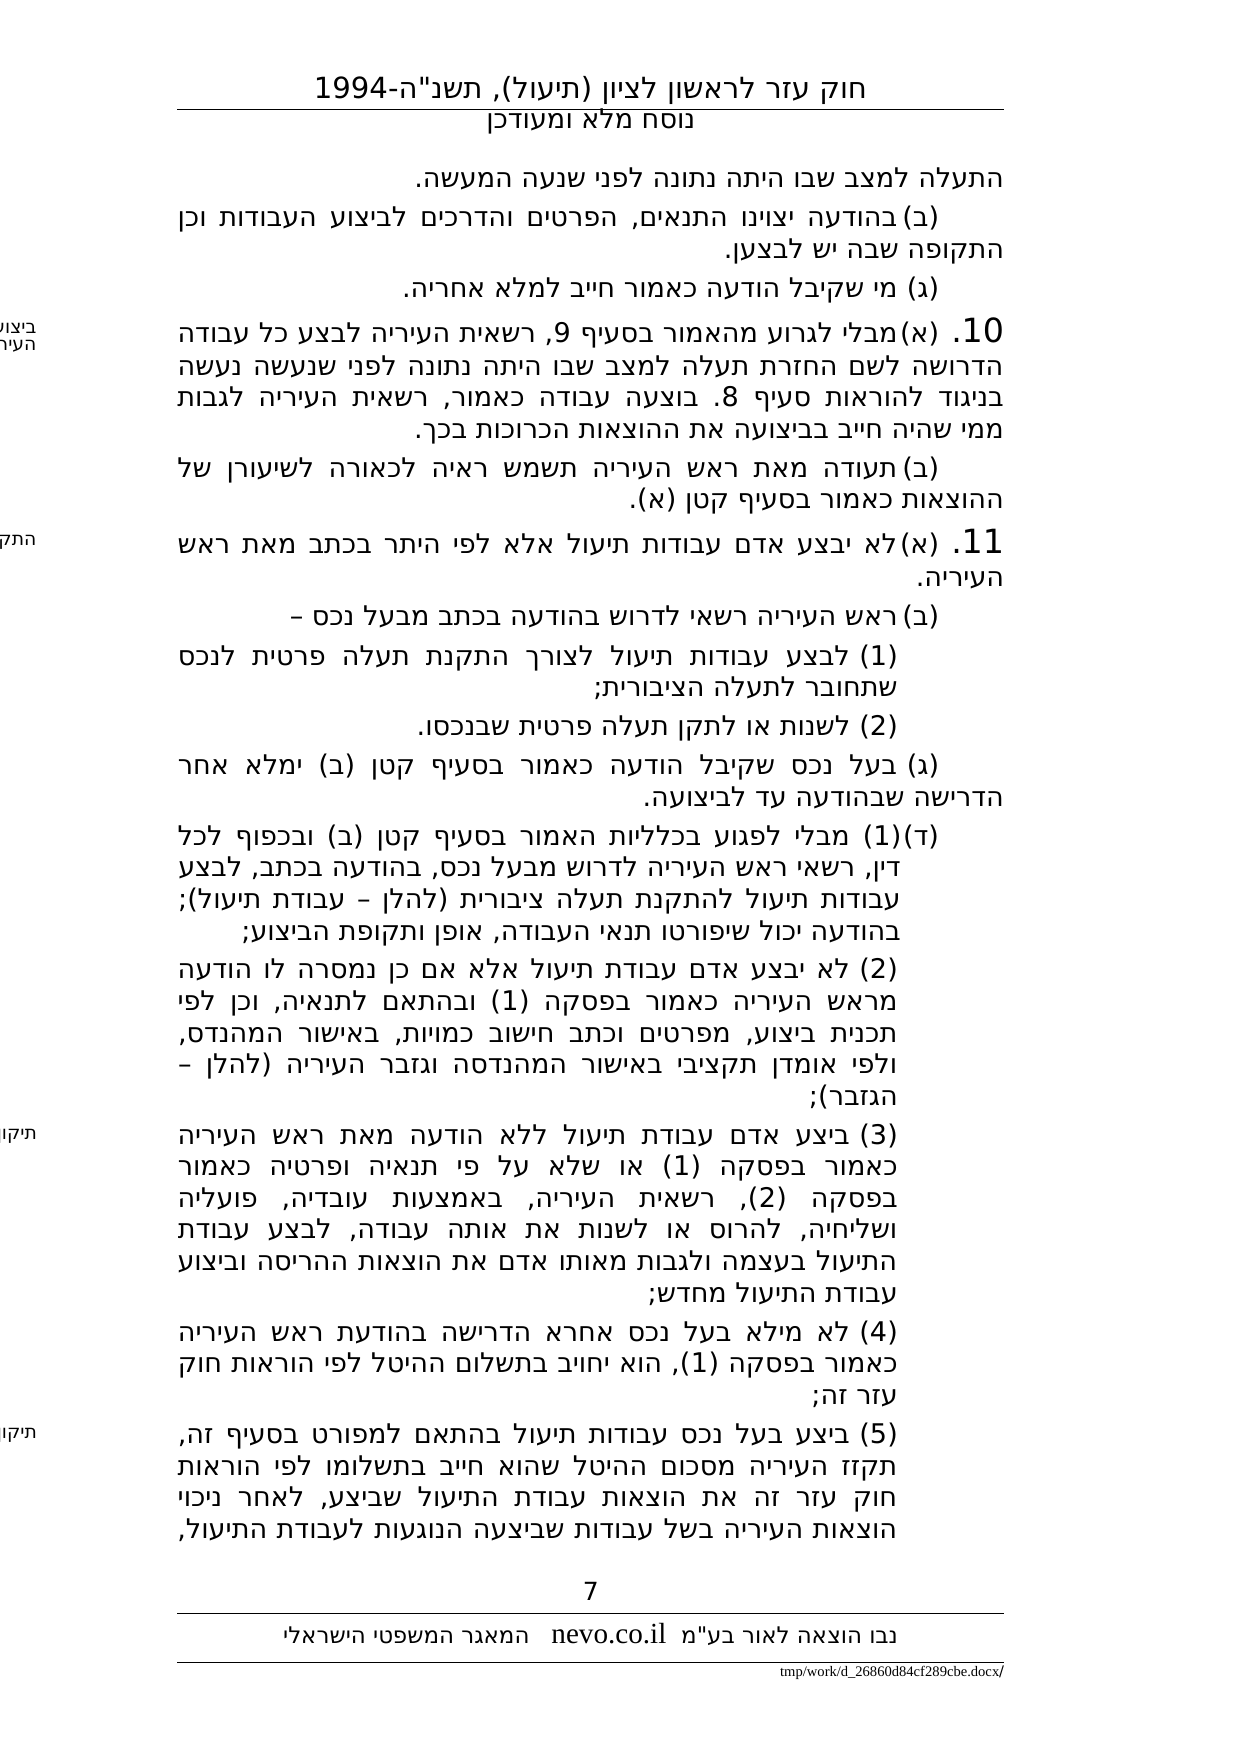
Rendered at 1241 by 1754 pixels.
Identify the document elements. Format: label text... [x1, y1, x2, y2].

text 10. (א) מבלי לגרוע מהאמור בסעיף 9, רשאית העיריה לבצע כל עבודה הדרושה לשם החזרת תעלה למצב שבו היתה נתונה לפני שנעשה נעשה בניגוד להוראות סעיף 8. בוצעה עבודה כאמור, רשאית העיריה לגבות ממי שהיה חייב בביצועה את ההוצאות הכרוכות בכך. [177, 311, 1004, 445]
text (2) לא יבצע אדם עבודת תיעול אלא אם כן נמסרה לו הודעה מראש העיריה כאמור בפסקה (1) ובהתאם לתנאיה, וכן לפי תכנית ביצוע, מפרטים וכתב חישוב כמויות, באישור המהנדס, ולפי אומדן תקציבי באישור המהנדסה וגזבר העיריה (להלן – הגזבר); [177, 954, 898, 1112]
text 11. (א) לא יבצע אדם עבודות תיעול אלא לפי היתר בכתב מאת ראש העיריה. [177, 523, 1004, 593]
text (3) ביצע אדם עבודת תיעול ללא הודעה מאת ראש העיריה כאמור בפסקה (1) או שלא על פי תנאיה ופרטיה כאמור בפסקה (2), רשאית העיריה, באמצעות עובדיה, פועליה ושליחיה, להרוס או לשנות את אותה עבודה, לבצע עבודת התיעול בעצמה ולגבות מאותו אדם את הוצאות ההריסה וביצוע עבודת התיעול מחדש; [177, 1119, 898, 1308]
text (1) לבצע עבודות תיעול לצורך התקנת תעלה פרטית לנכס שתחובר לתעלה הציבורית; [177, 640, 898, 703]
text (ג) בעל נכס שקיבל הודעה כאמור בסעיף קטן (ב) ימלא אחר הדרישה שבהודעה עד לביצועה. [177, 749, 1004, 813]
text (ד) (1) מבלי לפגוע בכלליות האמור בסעיף קטן (ב) ובכפוף לכל דין, רשאי ראש העיריה לדרוש מבעל נכס, בהודעה בכתב, לבצע עבודות תיעול להתקנת תעלה ציבורית (להלן – עבודת תיעול); בהודעה יכול שיפורטו תנאי העבודה, אופן ותקופת הביצוע; [177, 820, 1004, 946]
text (ג) מי שקיבל הודעה כאמור חייב למלא אחריה. [177, 272, 1004, 304]
text (2) לשנות או לתקן תעלה פרטית שבנכסו. [177, 710, 898, 742]
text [177, 1418, 898, 1544]
text (ב) בהודעה יצוינו התנאים, הפרטים והדרכים לביצוע העבודות וכן התקופה שבה יש לבצען. [177, 201, 1004, 264]
text (4) לא מילא בעל נכס אחרא הדרישה בהודעת ראש העיריה כאמור בפסקה (1), הוא יחויב בתשלום ההיטל לפי הוראות חוק עזר זה; [177, 1316, 898, 1411]
text (ב) ראש העיריה רשאי לדרוש בהודעה בכתב מבעל נכס – [177, 601, 1004, 632]
text (ב) תעודה מאת ראש העיריה תשמש ראיה לכאורה לשיעורן של ההוצאות כאמור בסעיף קטן (א). [177, 452, 1004, 515]
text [177, 162, 1004, 194]
